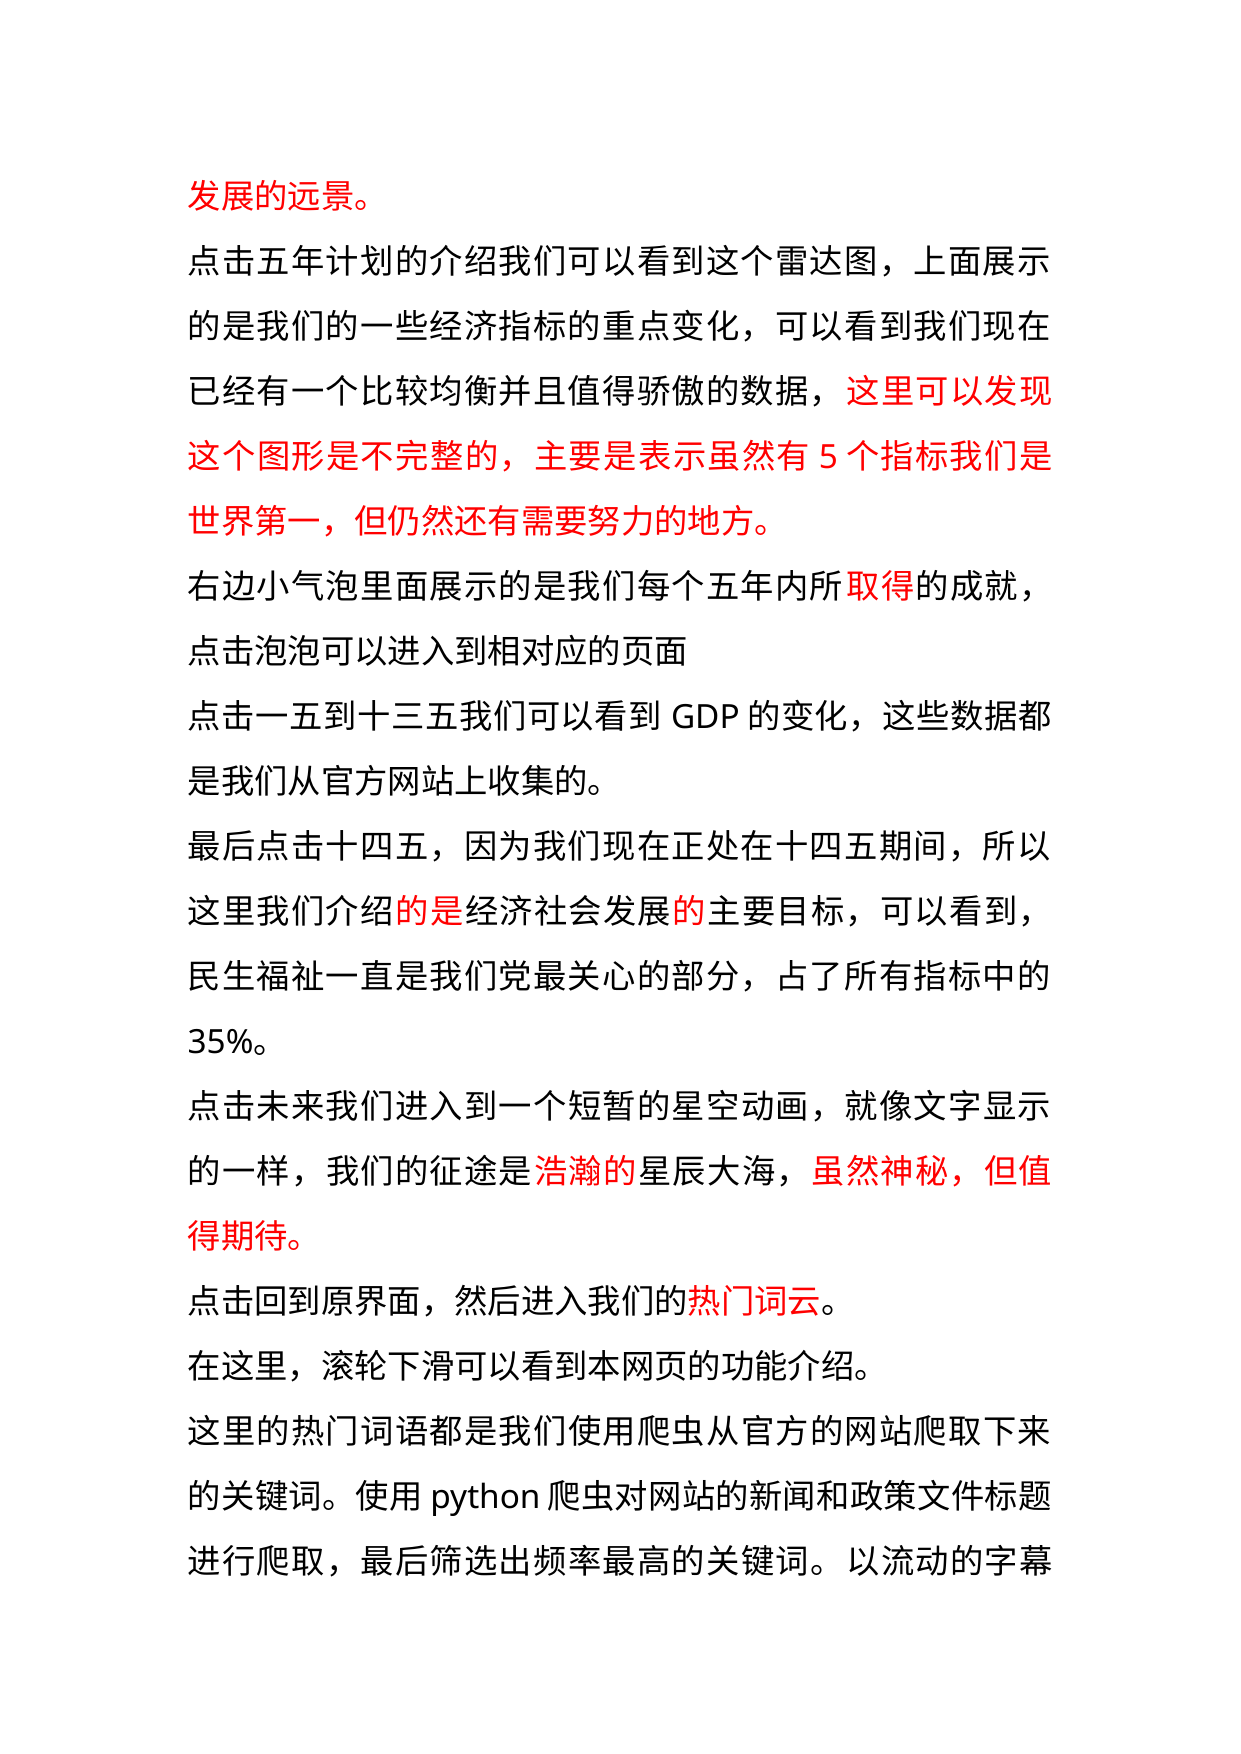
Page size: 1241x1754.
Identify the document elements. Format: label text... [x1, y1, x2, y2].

text 这里的热门词语都是我们使用爬虫从官方的网站爬取下来的关键词。使用python爬虫对网站的新闻和政策文件标题进行爬取，最后筛选出频率最高的关键词。以流动的字幕形式显示可以增加趣味性，同时，点击每个词语我们可以跳到背后的官方文件网站，这样就方便大家进行更详细的了解。 [187, 1397, 1053, 1592]
text 这里是动态演示我国的GDP变化，可以充分显示中国经济发展的远景。 [187, 162, 1053, 227]
text 点击回到原界面，然后进入我们的热门词云。 [187, 1267, 1053, 1332]
text 点击五年计划的介绍我们可以看到这个雷达图，上面展示的是我们的一些经济指标的重点变化，可以看到我们现在已经有一个比较均衡并且值得骄傲的数据，这里可以发现这个图形是不完整的，主要是表示虽然有5个指标我们是世界第一，但仍然还有需要努力的地方。 [187, 227, 1053, 552]
text 点击未来我们进入到一个短暂的星空动画，就像文字显示的一样，我们的征途是浩瀚的星辰大海，虽然神秘，但值得期待。 [187, 1072, 1053, 1267]
text 右边小气泡里面展示的是我们每个五年内所取得的成就，点击泡泡可以进入到相对应的页面 [187, 552, 1053, 682]
text 在这里，滚轮下滑可以看到本网页的功能介绍。 [187, 1332, 1053, 1397]
text 最后点击十四五，因为我们现在正处在十四五期间，所以这里我们介绍的是经济社会发展的主要目标，可以看到，民生福祉一直是我们党最关心的部分，占了所有指标中的35%。 [187, 812, 1053, 1072]
text 点击一五到十三五我们可以看到GDP的变化，这些数据都是我们从官方网站上收集的。 [187, 682, 1053, 812]
